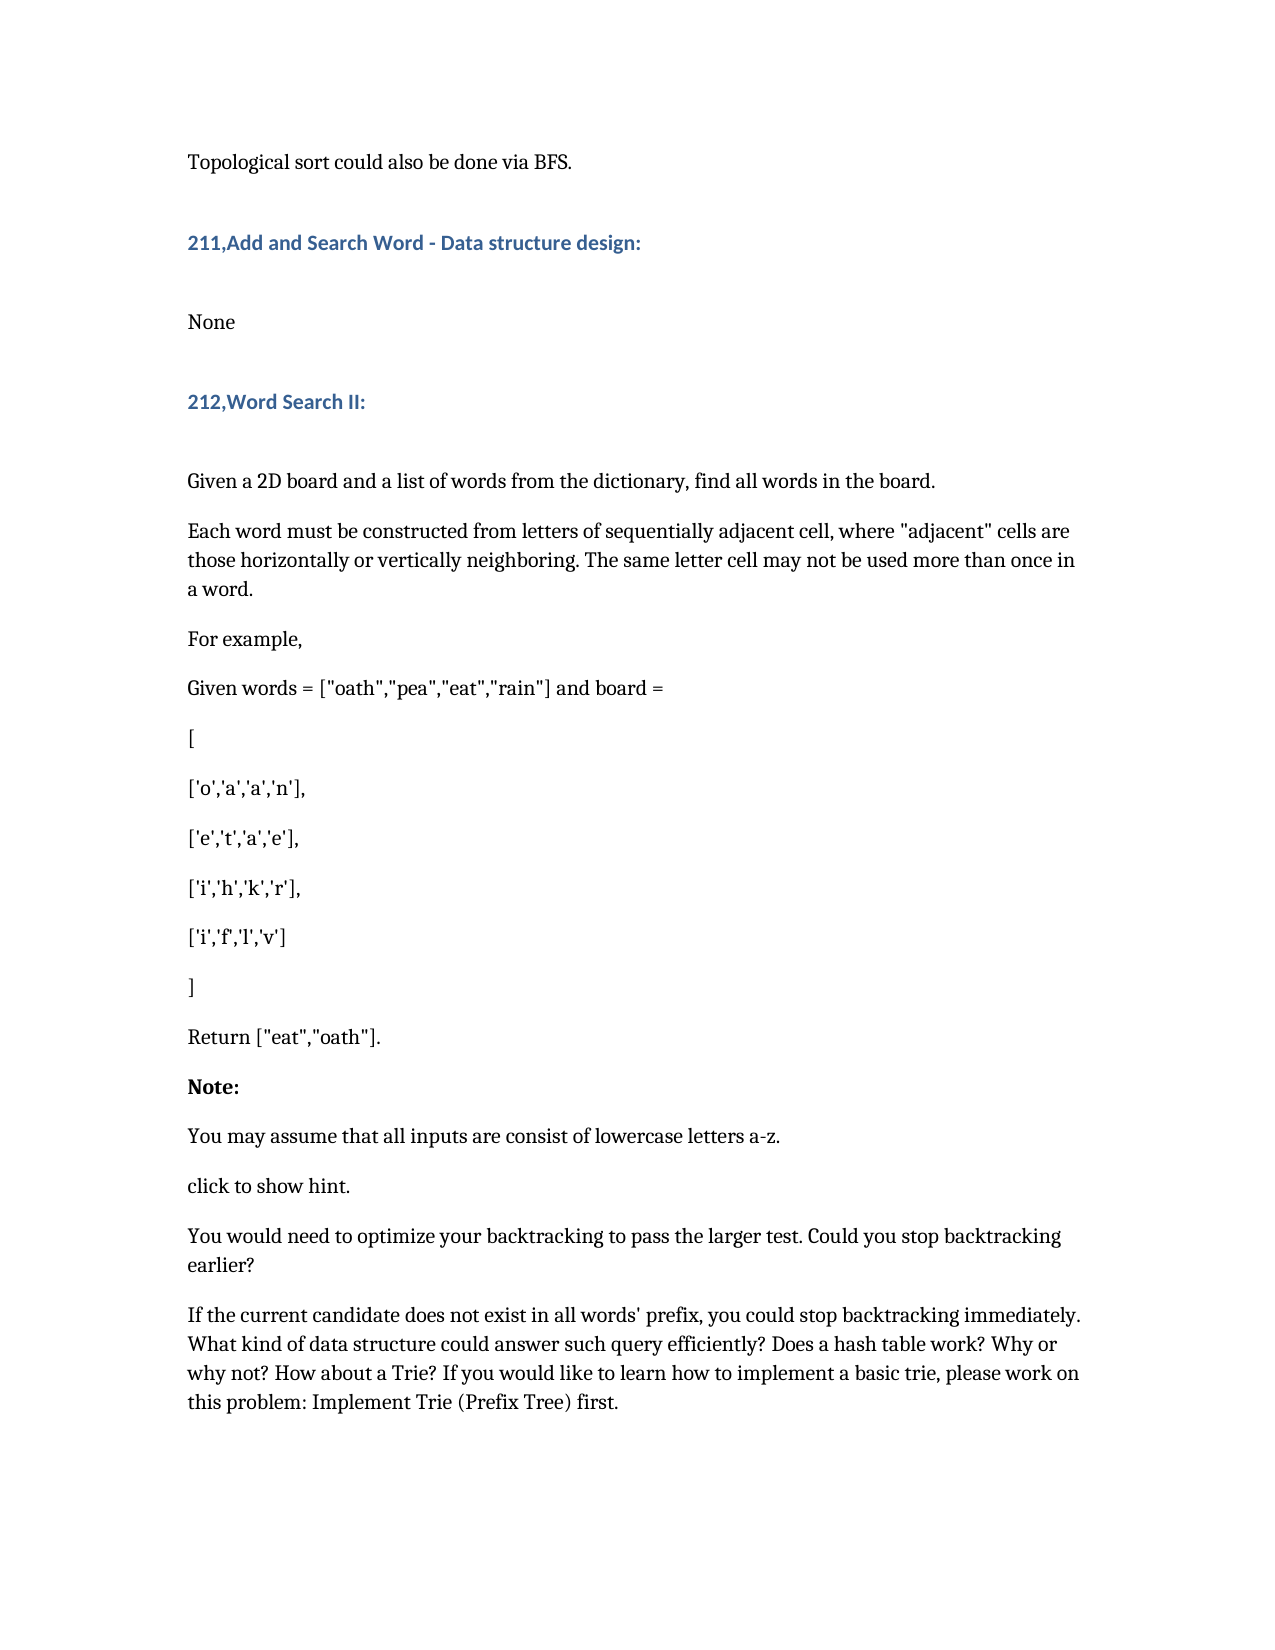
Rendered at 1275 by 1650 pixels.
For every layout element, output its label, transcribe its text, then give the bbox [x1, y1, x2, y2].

text Topological sort could also be done via BFS. [187, 150, 1087, 175]
text click to show hint. [187, 1174, 1087, 1199]
text You would need to optimize your backtracking to pass the larger test. Could you stop backtracking earlier? [187, 1224, 1087, 1278]
text [ [187, 726, 1087, 751]
text Given a 2D board and a list of words from the dictionary, find all words in the board. [187, 469, 1087, 494]
text You may assume that all inputs are consist of lowercase letters a-z. [187, 1124, 1087, 1149]
text None [187, 309, 1087, 334]
text Return ["eat","oath"]. [187, 1024, 1087, 1050]
text Given words = ["oath","pea","eat","rain"] and board = [187, 676, 1087, 701]
text ] [187, 975, 1087, 1000]
text ['o','a','a','n'], [187, 776, 1087, 801]
subtitle 211,Add and Search Word - Data structure design: [187, 229, 1087, 256]
text ['i','h','k','r'], [187, 875, 1087, 900]
text For example, [187, 626, 1087, 651]
text ['e','t','a','e'], [187, 825, 1087, 851]
text ['i','f','l','v'] [187, 925, 1087, 950]
text Note: [187, 1074, 1087, 1099]
subtitle 212,Word Search II: [187, 388, 1087, 415]
text If the current candidate does not exist in all words' prefix, you could stop backtracking immediately. What kind of data structure could answer such query efficiently? Does a hash table work? Why or why not? How about a Trie? If you would like to learn how to implement a basic trie, please work on this problem: Implement Trie (Prefix Tree) first. [187, 1302, 1087, 1414]
text Each word must be constructed from letters of sequentially adjacent cell, where "adjacent" cells are those horizontally or vertically neighboring. The same letter cell may not be used more than once in a word. [187, 518, 1087, 602]
